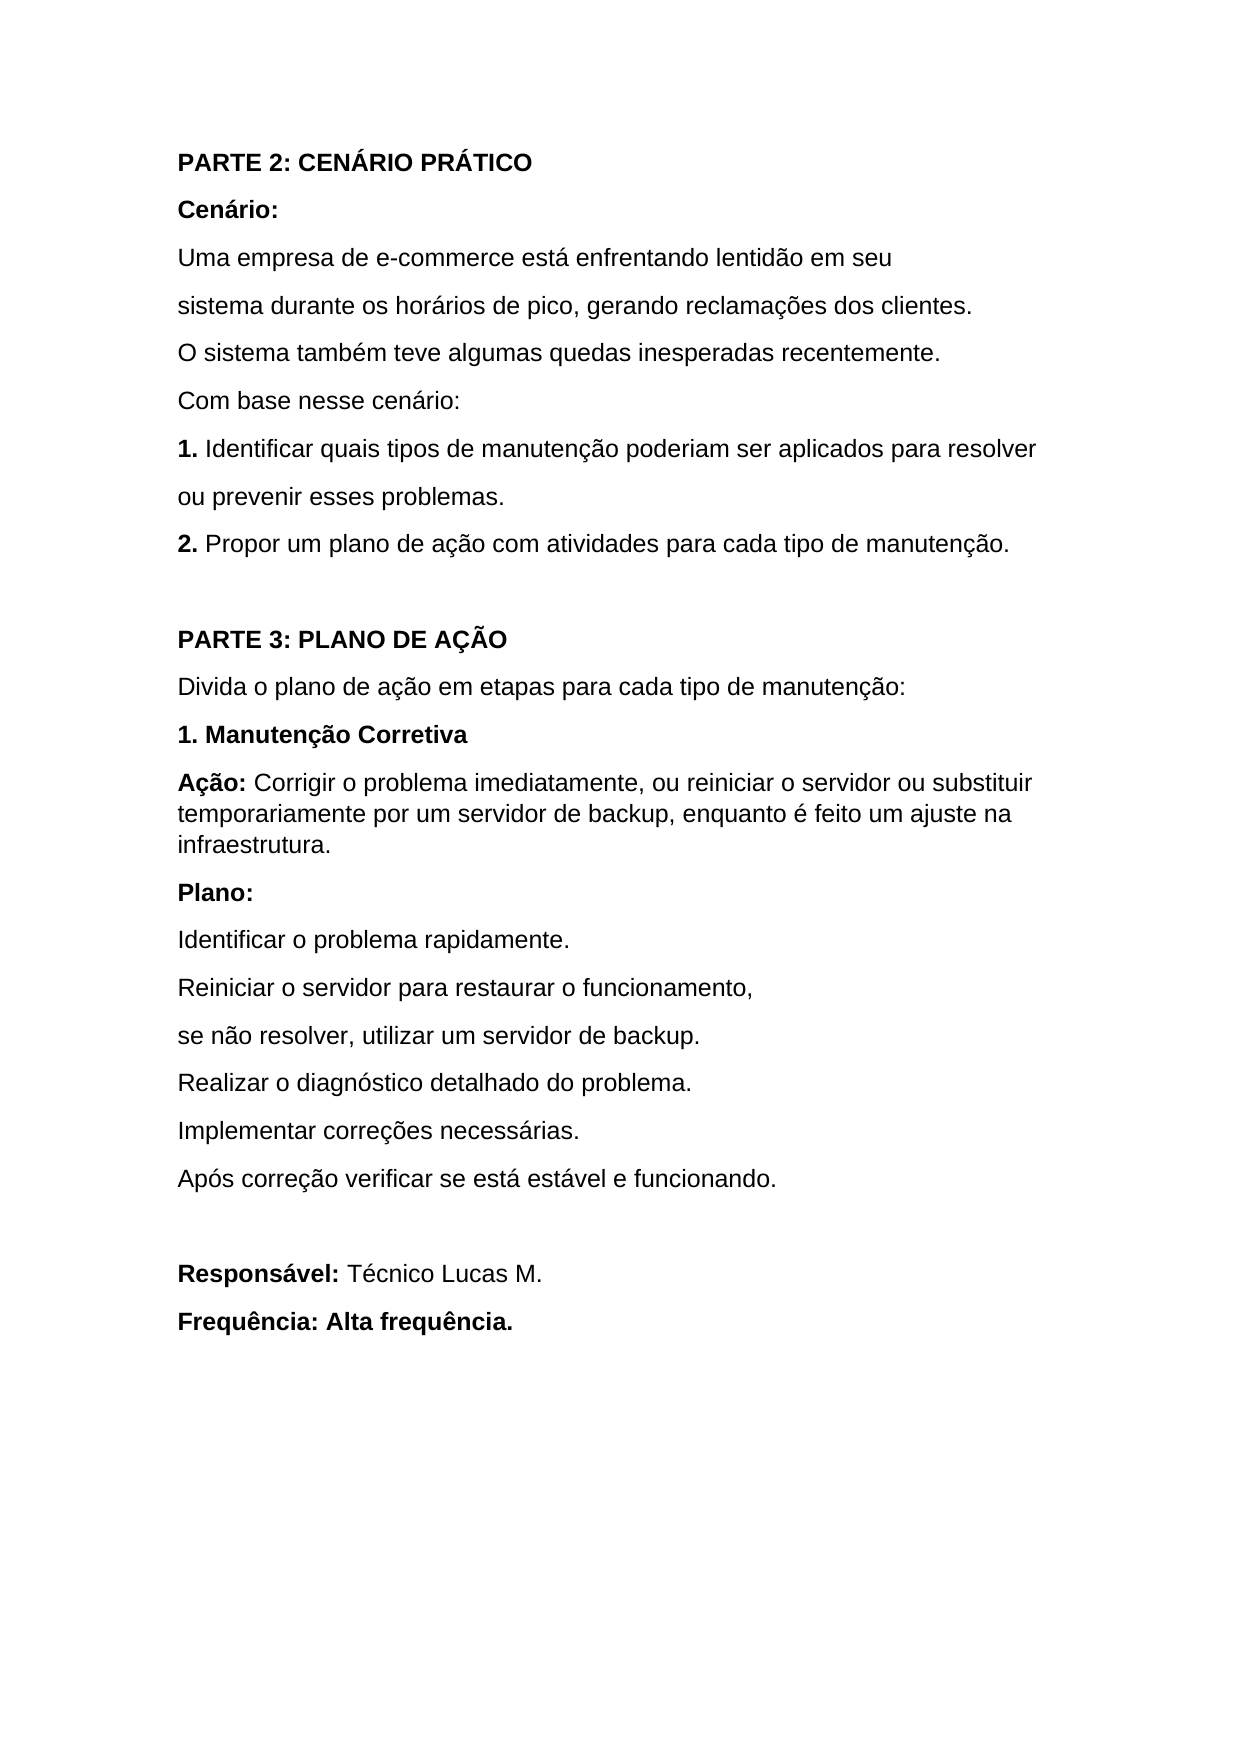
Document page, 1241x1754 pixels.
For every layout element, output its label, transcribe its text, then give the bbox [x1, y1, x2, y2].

text Responsável: Técnico Lucas M. [177, 1259, 1063, 1288]
text Após correção verificar se está estável e funcionando. [177, 1164, 1063, 1193]
text 1. Identificar quais tipos de manutenção poderiam ser aplicados para resolver [177, 434, 1063, 463]
text Uma empresa de e-commerce está enfrentando lentidão em seu [177, 243, 1063, 272]
text 1. Manutenção Corretiva [177, 720, 1063, 749]
text 2. Propor um plano de ação com atividades para cada tipo de manutenção. [177, 529, 1063, 558]
text Implementar correções necessárias. [177, 1116, 1063, 1145]
text Ação: Corrigir o problema imediatamente, ou reiniciar o servidor ou substituir temporariamente por um servidor de backup, enquanto é feito um ajuste na infraestrutura. [177, 768, 1063, 859]
text Identificar o problema rapidamente. [177, 925, 1063, 954]
text Cenário: [177, 195, 1063, 224]
text ou prevenir esses problemas. [177, 482, 1063, 510]
text Divida o plano de ação em etapas para cada tipo de manutenção: [177, 672, 1063, 701]
text Frequência: Alta frequência. [177, 1307, 1063, 1336]
text Reiniciar o servidor para restaurar o funcionamento, [177, 973, 1063, 1002]
text Com base nesse cenário: [177, 386, 1063, 415]
text PARTE 2: CENÁRIO PRÁTICO [177, 148, 1063, 176]
text sistema durante os horários de pico, gerando reclamações dos clientes. [177, 291, 1063, 319]
text Plano: [177, 878, 1063, 906]
text PARTE 3: PLANO DE AÇÃO [177, 625, 1063, 653]
text Realizar o diagnóstico detalhado do problema. [177, 1068, 1063, 1097]
text se não resolver, utilizar um servidor de backup. [177, 1021, 1063, 1049]
text O sistema também teve algumas quedas inesperadas recentemente. [177, 338, 1063, 367]
